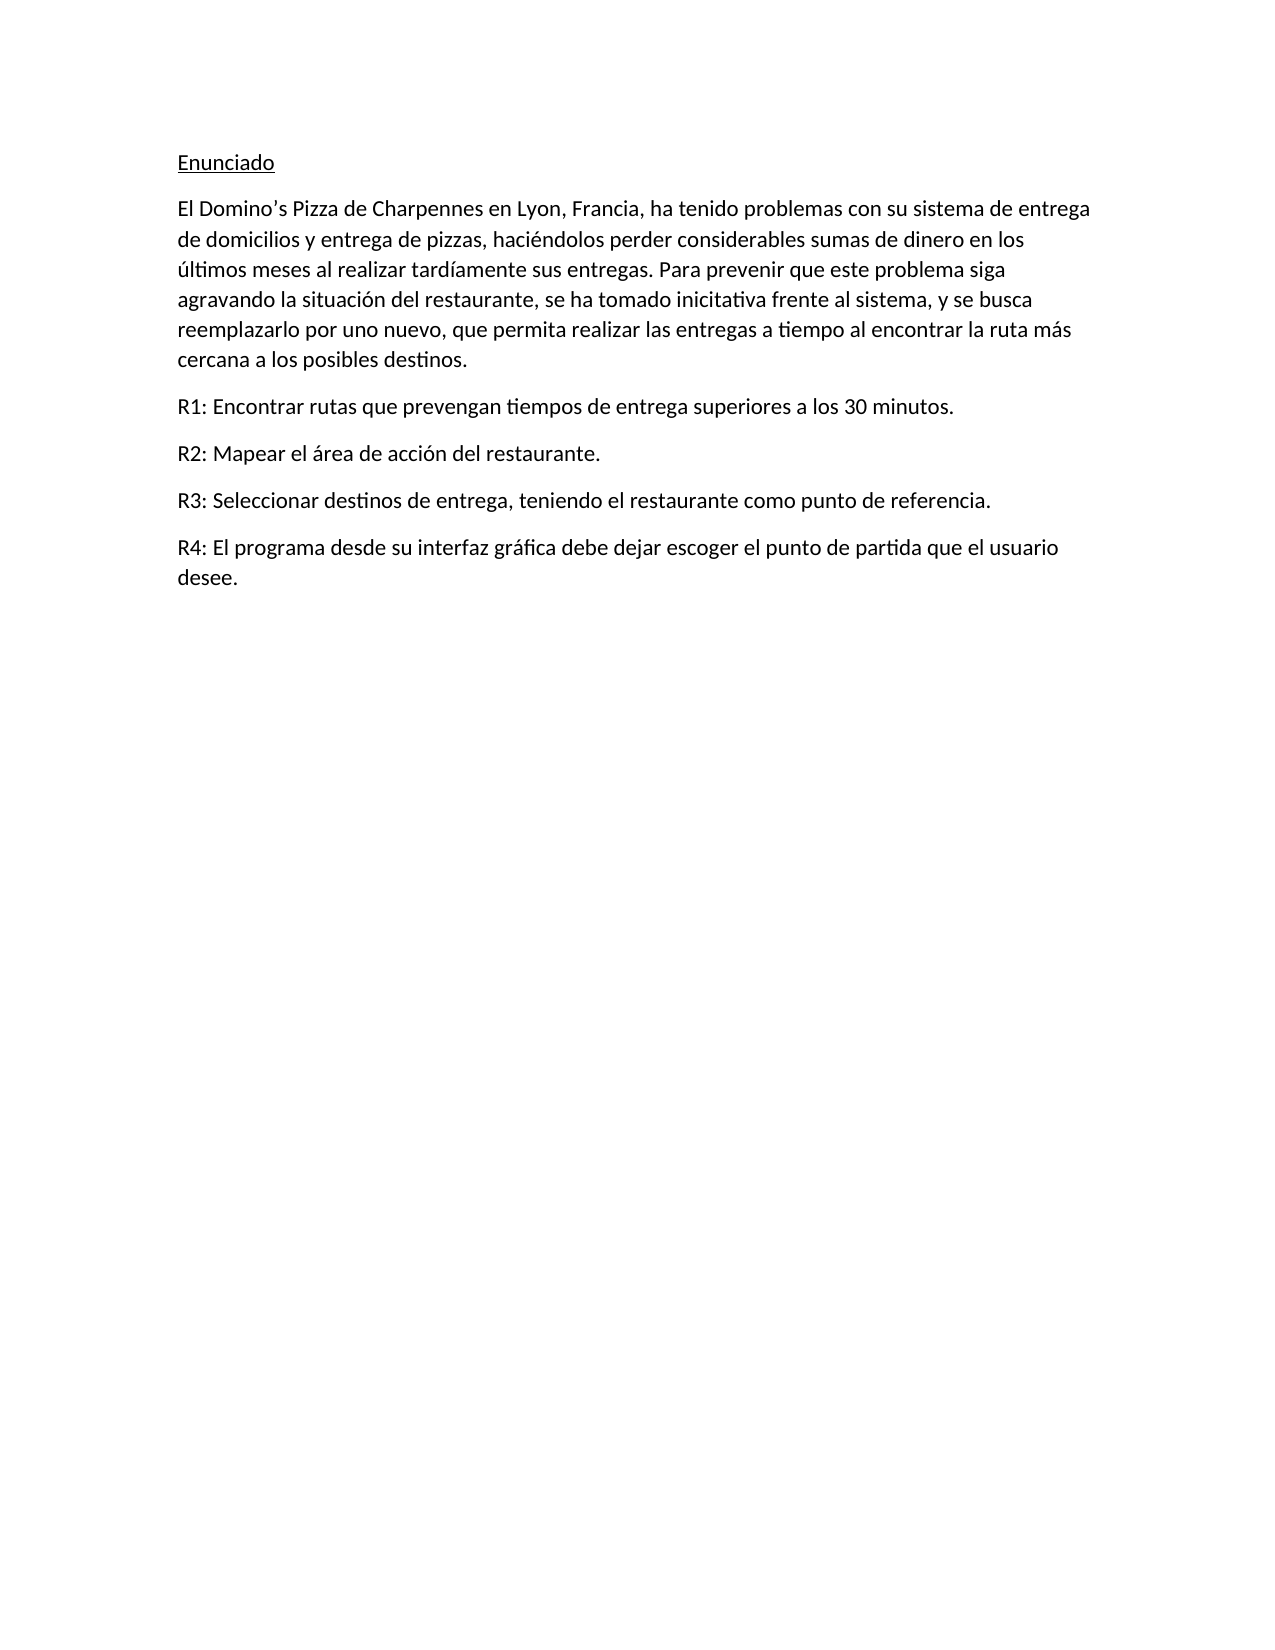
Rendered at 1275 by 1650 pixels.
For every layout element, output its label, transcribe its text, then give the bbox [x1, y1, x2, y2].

text El Domino’s Pizza de Charpennes en Lyon, Francia, ha tenido problemas con su sistema de entrega de domicilios y entrega de pizzas, haciéndolos perder considerables sumas de dinero en los últimos meses al realizar tardíamente sus entregas. Para prevenir que este problema siga agravando la situación del restaurante, se ha tomado inicitativa frente al sistema, y se busca reemplazarlo por uno nuevo, que permita realizar las entregas a tiempo al encontrar la ruta más cercana a los posibles destinos. [177, 194, 1098, 373]
text R3: Seleccionar destinos de entrega, teniendo el restaurante como punto de referencia. [177, 486, 1098, 514]
text R2: Mapear el área de acción del restaurante. [177, 439, 1098, 467]
text Enunciado [177, 148, 1098, 176]
text R1: Encontrar rutas que prevengan tiempos de entrega superiores a los 30 minutos. [177, 392, 1098, 420]
text R4: El programa desde su interfaz gráfica debe dejar escoger el punto de partida que el usuario desee. [177, 533, 1098, 591]
